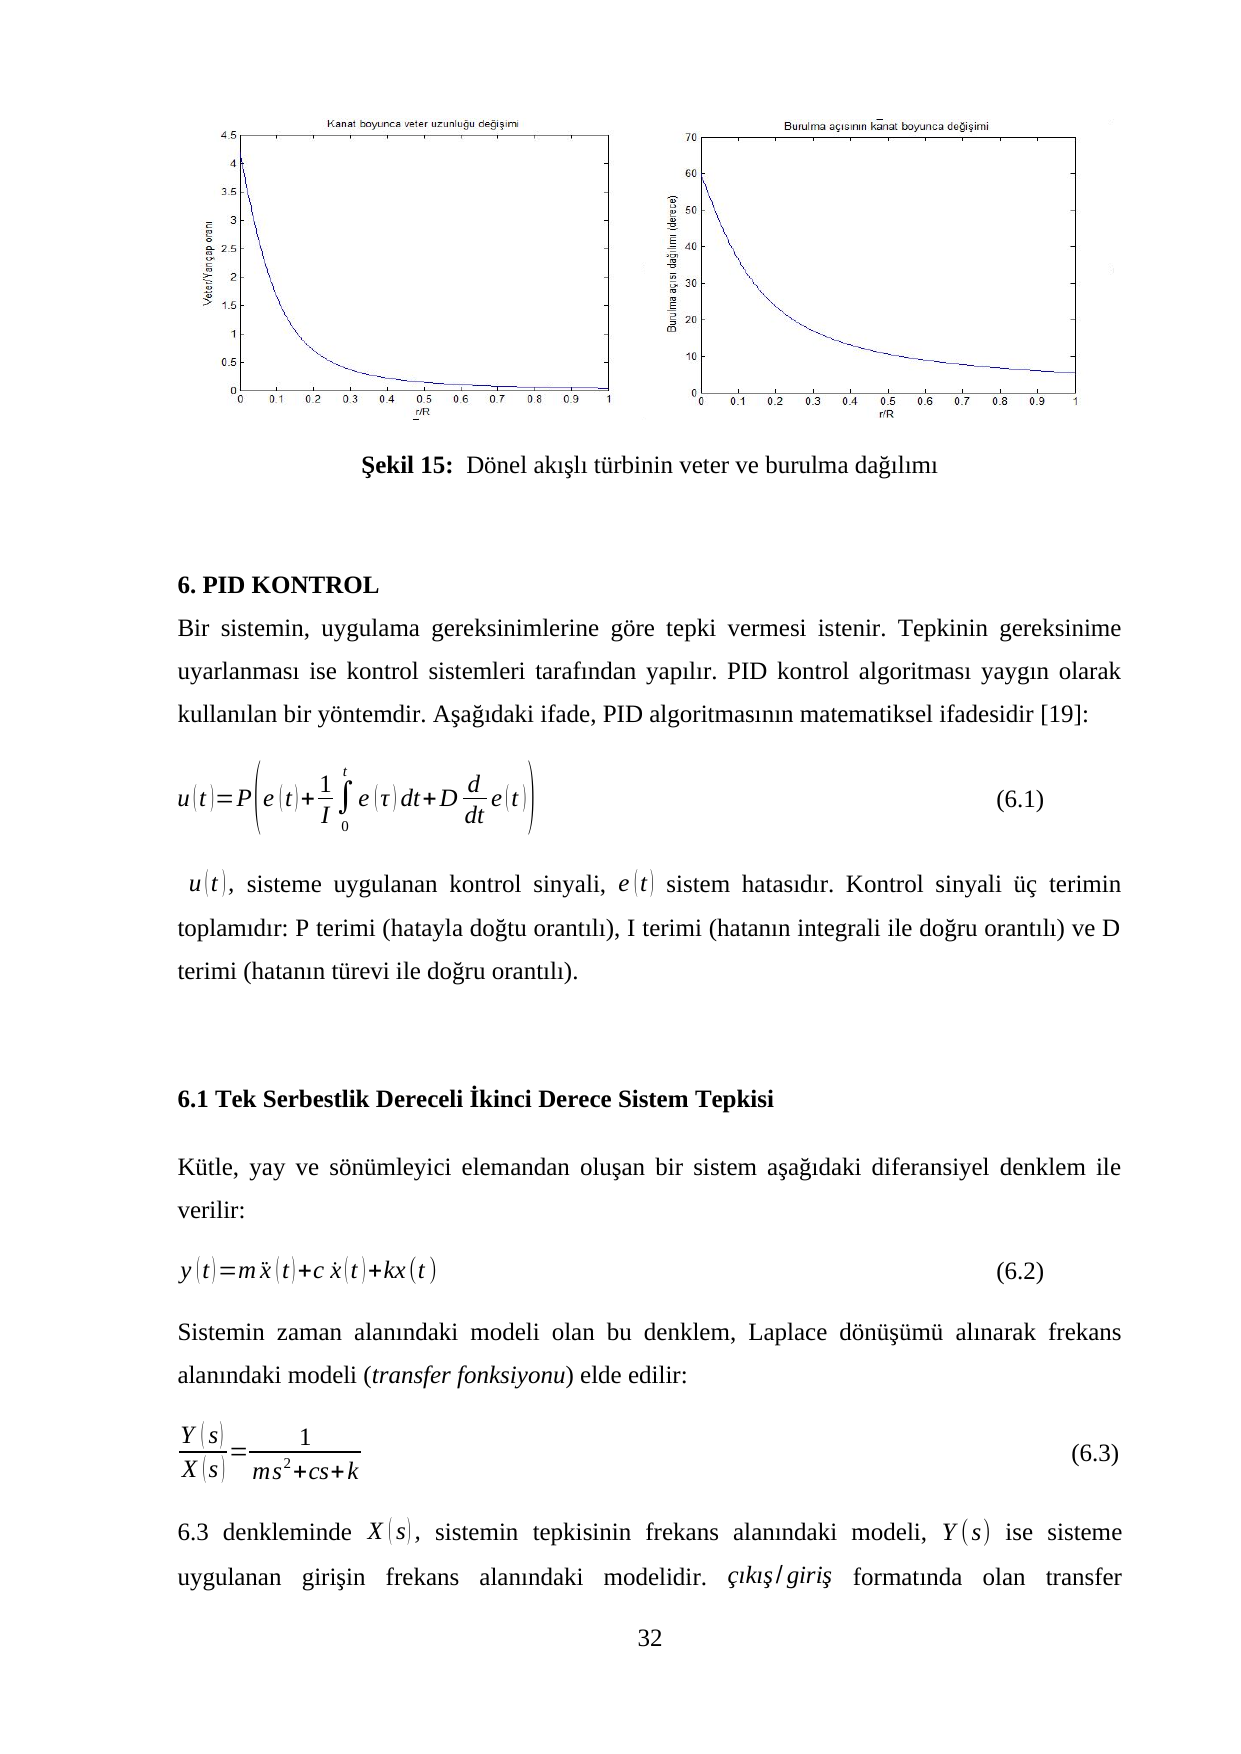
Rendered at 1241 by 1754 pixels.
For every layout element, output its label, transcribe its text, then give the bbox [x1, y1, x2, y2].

text Bir sistemin, uygulama gereksinimlerine göre tepki vermesi istenir. Tepkinin gereksinime uyarlanması ise kontrol sistemleri tarafından yapılır. PID kontrol algoritması yaygın olarak kullanılan bir yöntemdir. Aşağıdaki ifade, PID algoritmasının matematiksel ifadesidir: [177, 613, 1122, 728]
text (6.1) [177, 759, 1122, 837]
text sisteme uygulanan kontrol sinyali, sistem hatasıdır. Kontrol sinyali üç terimin toplamıdır: P terimi (hatayla doğtu orantılı), I terimi (hatanın integrali ile doğru orantılı) ve D terimi (hatanın türevi ile doğru orantılı). [177, 868, 1122, 985]
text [177, 1517, 1122, 1590]
picture [186, 118, 1114, 420]
text Sistemin zaman alanındaki modeli olan bu denklem, Laplace dönüşümü alınarak frekans alanındaki modeli (transfer fonksiyonu) elde edilir: [177, 1317, 1122, 1389]
subtitle 6. PID KONTROL [177, 570, 1122, 599]
text Şekil 15: Dönel akışlı türbinin veter ve burulma dağılımı [177, 450, 1122, 479]
subtitle 6.1 Tek Serbestlik Dereceli İkinci Derece Sistem Tepkisi [177, 1084, 1122, 1113]
text Kütle, yay ve sönümleyici elemandan oluşan bir sistem aşağıdaki diferansiyel denklem ile verilir: [177, 1152, 1122, 1224]
text (6.3) [177, 1420, 1122, 1486]
text (6.2) [177, 1255, 1122, 1286]
